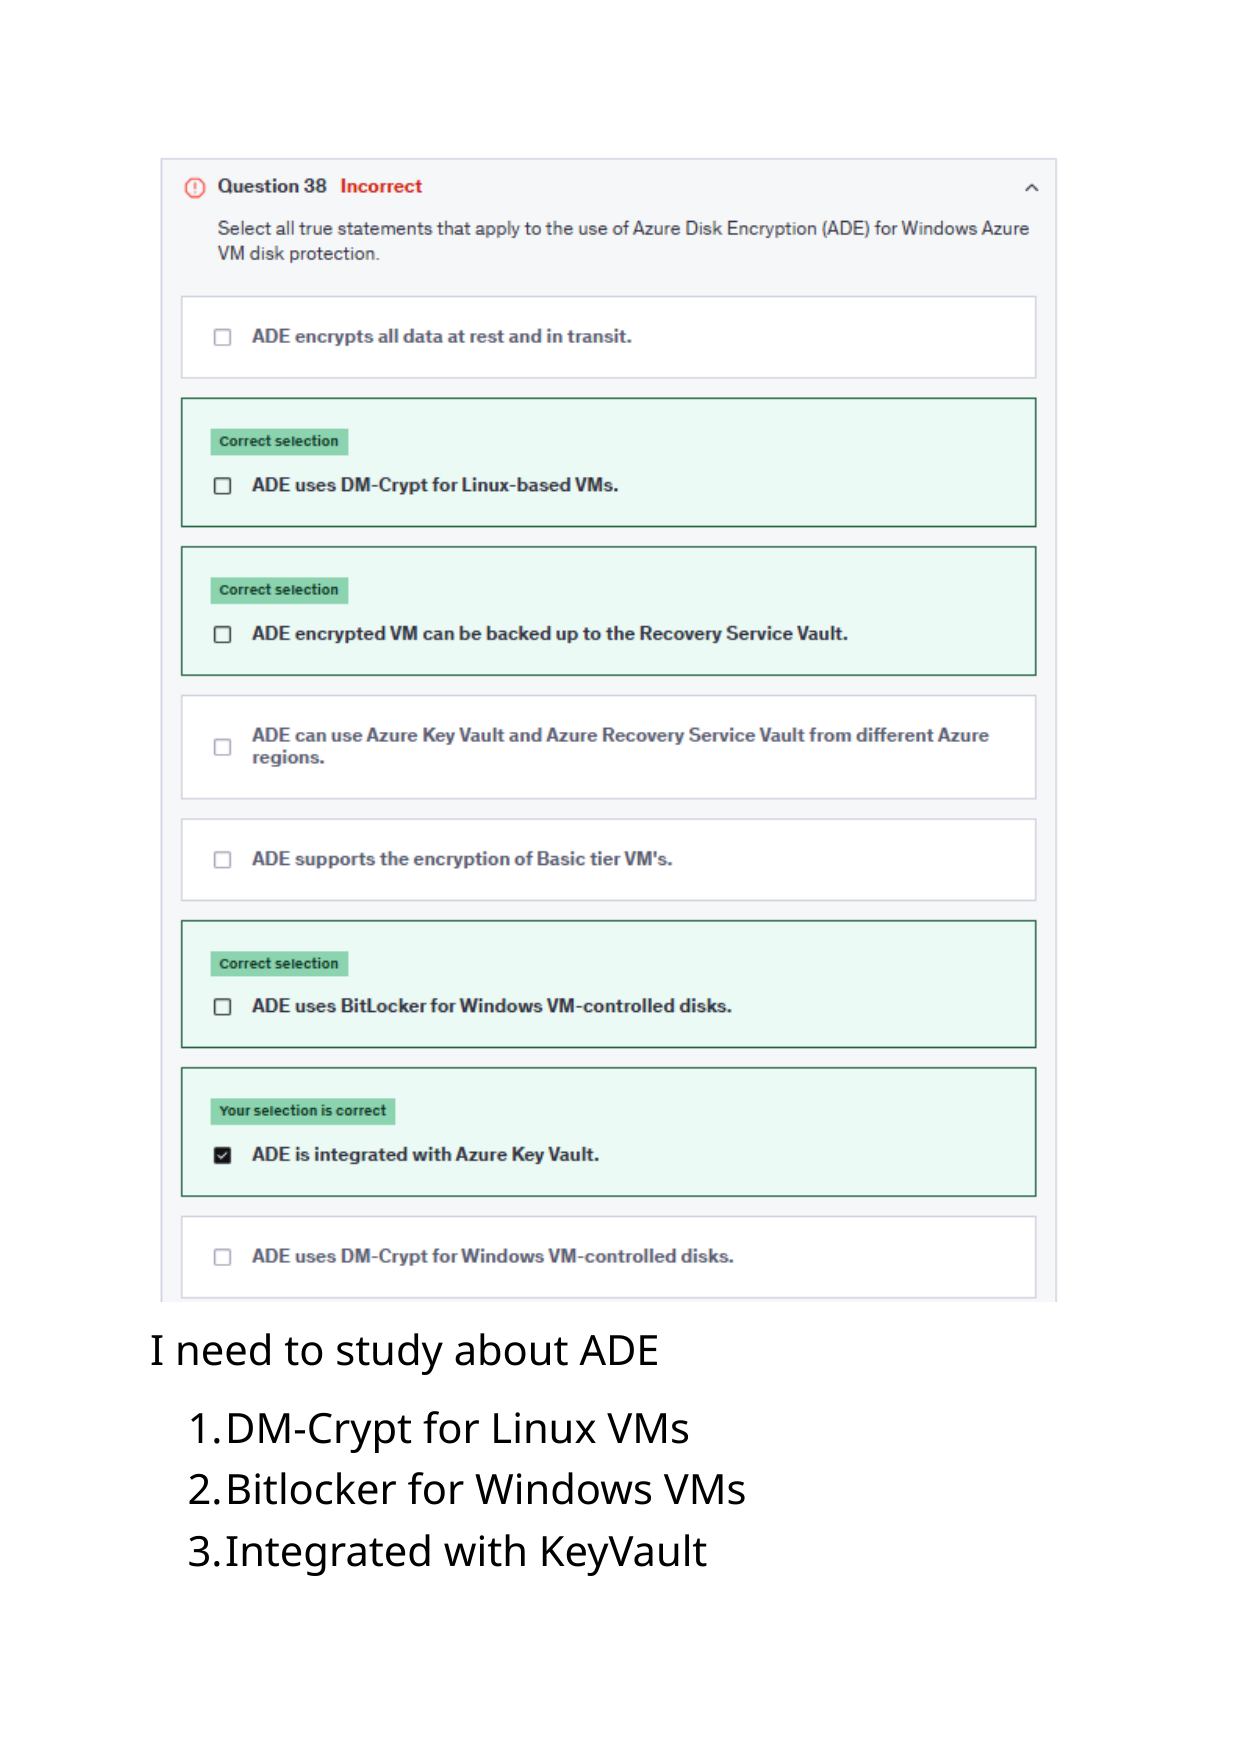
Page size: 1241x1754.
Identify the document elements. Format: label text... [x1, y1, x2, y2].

text I need to study about ADE [150, 1321, 1090, 1378]
list Bitlocker for Windows VMs [187, 1460, 1090, 1517]
list Integrated with KeyVault [187, 1521, 1090, 1578]
list DM-Crypt for Linux VMs [187, 1399, 1090, 1456]
picture [150, 150, 1065, 1302]
